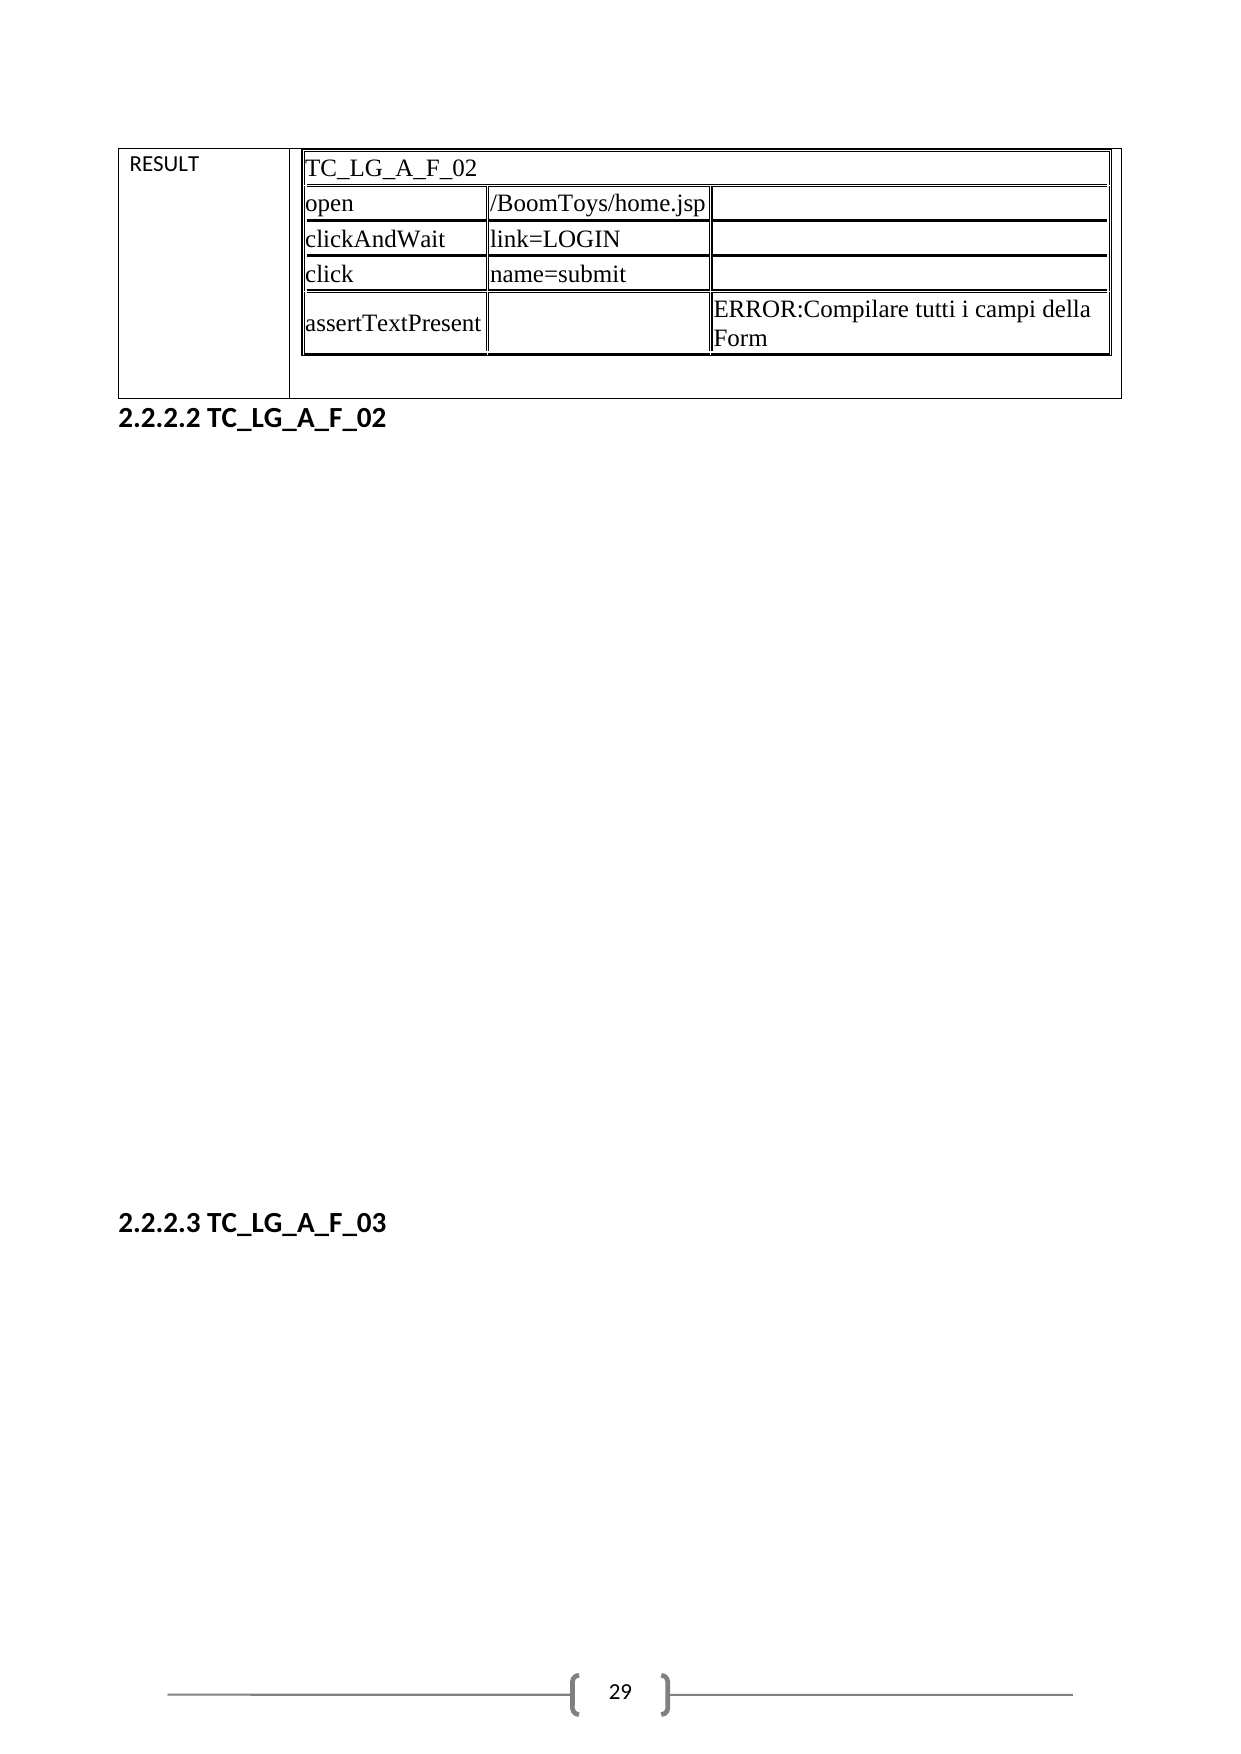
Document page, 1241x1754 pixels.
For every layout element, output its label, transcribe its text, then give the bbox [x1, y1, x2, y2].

table_cell RESULT [119, 149, 289, 398]
text 2.2.2.2 TC_LG_A_F_02 [118, 399, 1122, 434]
table_cell [290, 149, 1121, 398]
text 2.2.2.3 TC_LG_A_F_03 [118, 1204, 1122, 1239]
